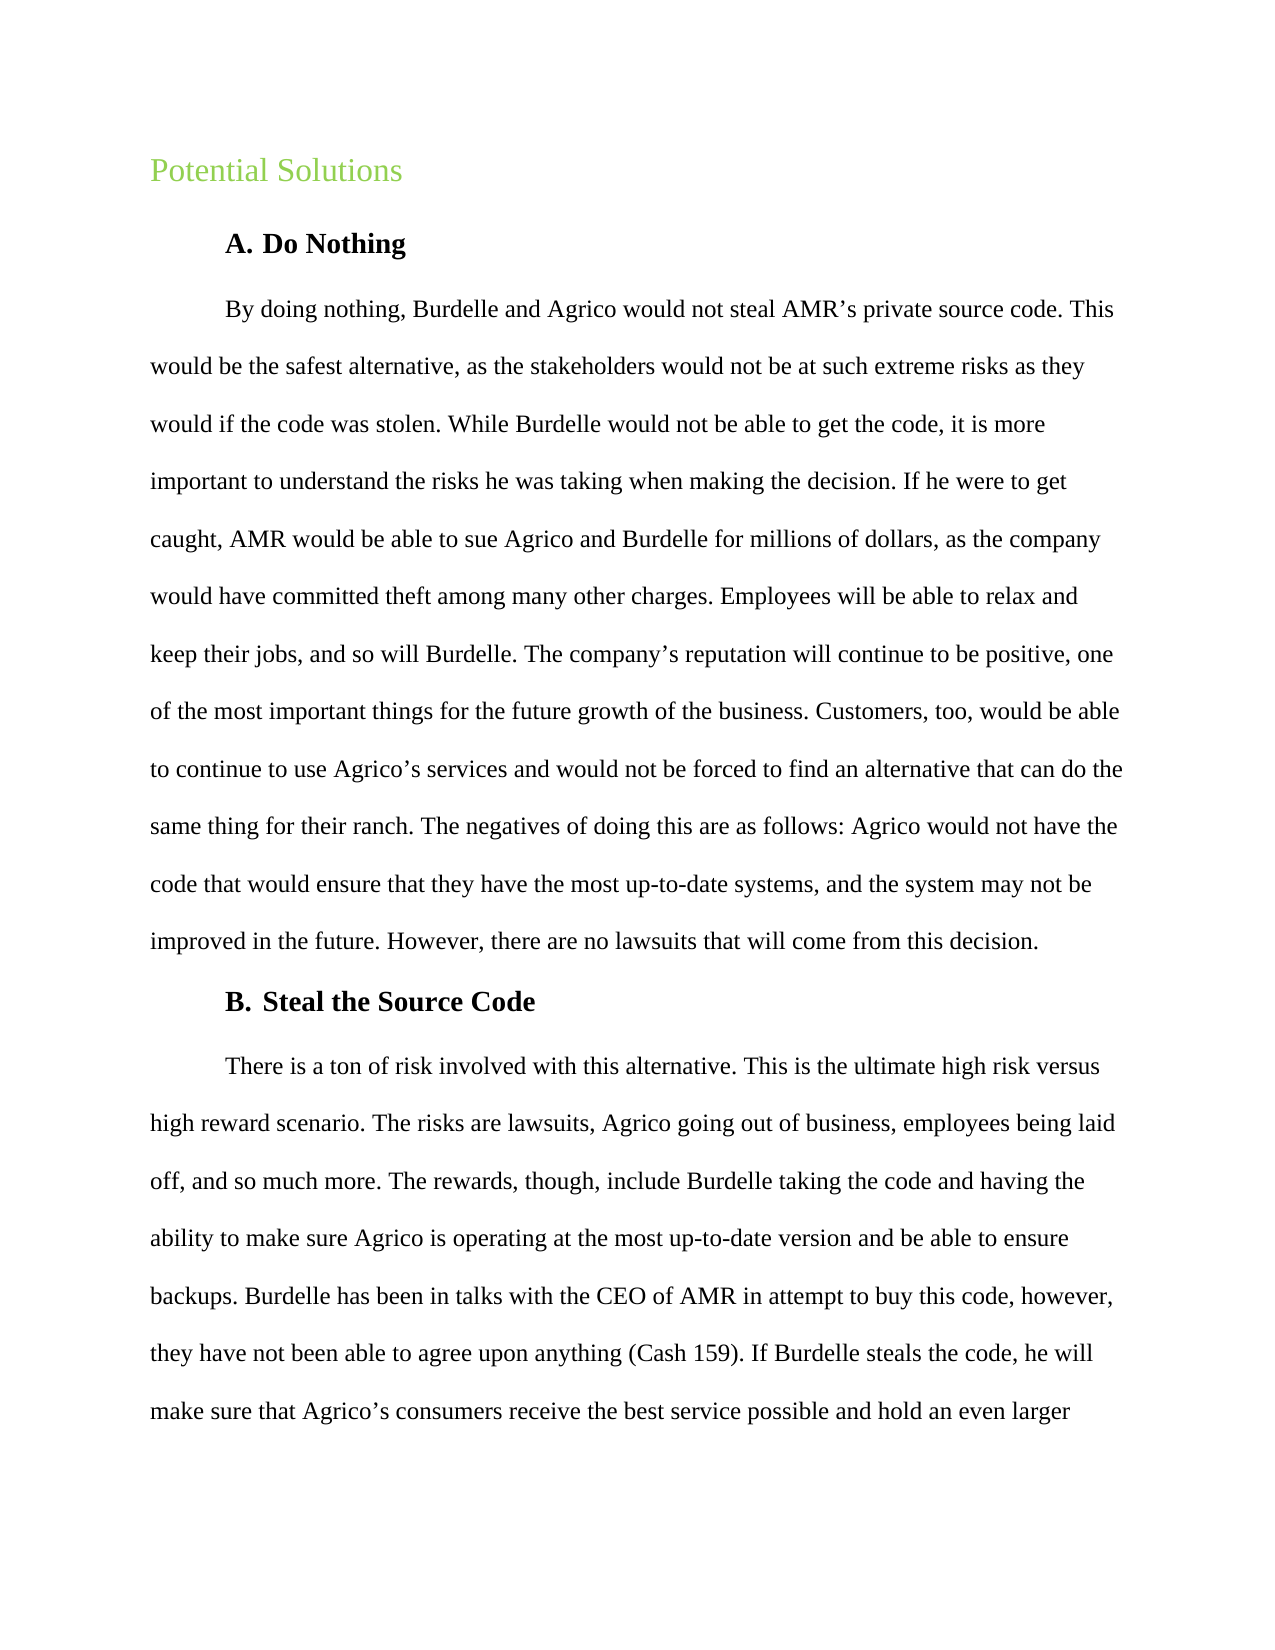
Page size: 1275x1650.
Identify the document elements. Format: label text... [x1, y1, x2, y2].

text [150, 1051, 1125, 1424]
list Do Nothing [225, 227, 1125, 260]
text By doing nothing, Burdelle and Agrico would not steal AMR’s private source code. This would be the safest alternative, as the stakeholders would not be at such extreme risks as they would if the code was stolen. While Burdelle would not be able to get the code, it is more important to understand the risks he was taking when making the decision. If he were to get caught, AMR would be able to sue Agrico and Burdelle for millions of dollars, as the company would have committed theft among many other charges. Employees will be able to relax and keep their jobs, and so will Burdelle. The company’s reputation will continue to be positive, one of the most important things for the future growth of the business. Customers, too, would be able to continue to use Agrico’s services and would not be forced to find an alternative that can do the same thing for their ranch. The negatives of doing this are as follows: Agrico would not have the code that would ensure that they have the most up-to-date systems, and the system may not be improved in the future. However, there are no lawsuits that will come from this decision. [150, 294, 1125, 955]
text Potential Solutions [150, 150, 1125, 188]
list Steal the Source Code [225, 984, 1125, 1017]
